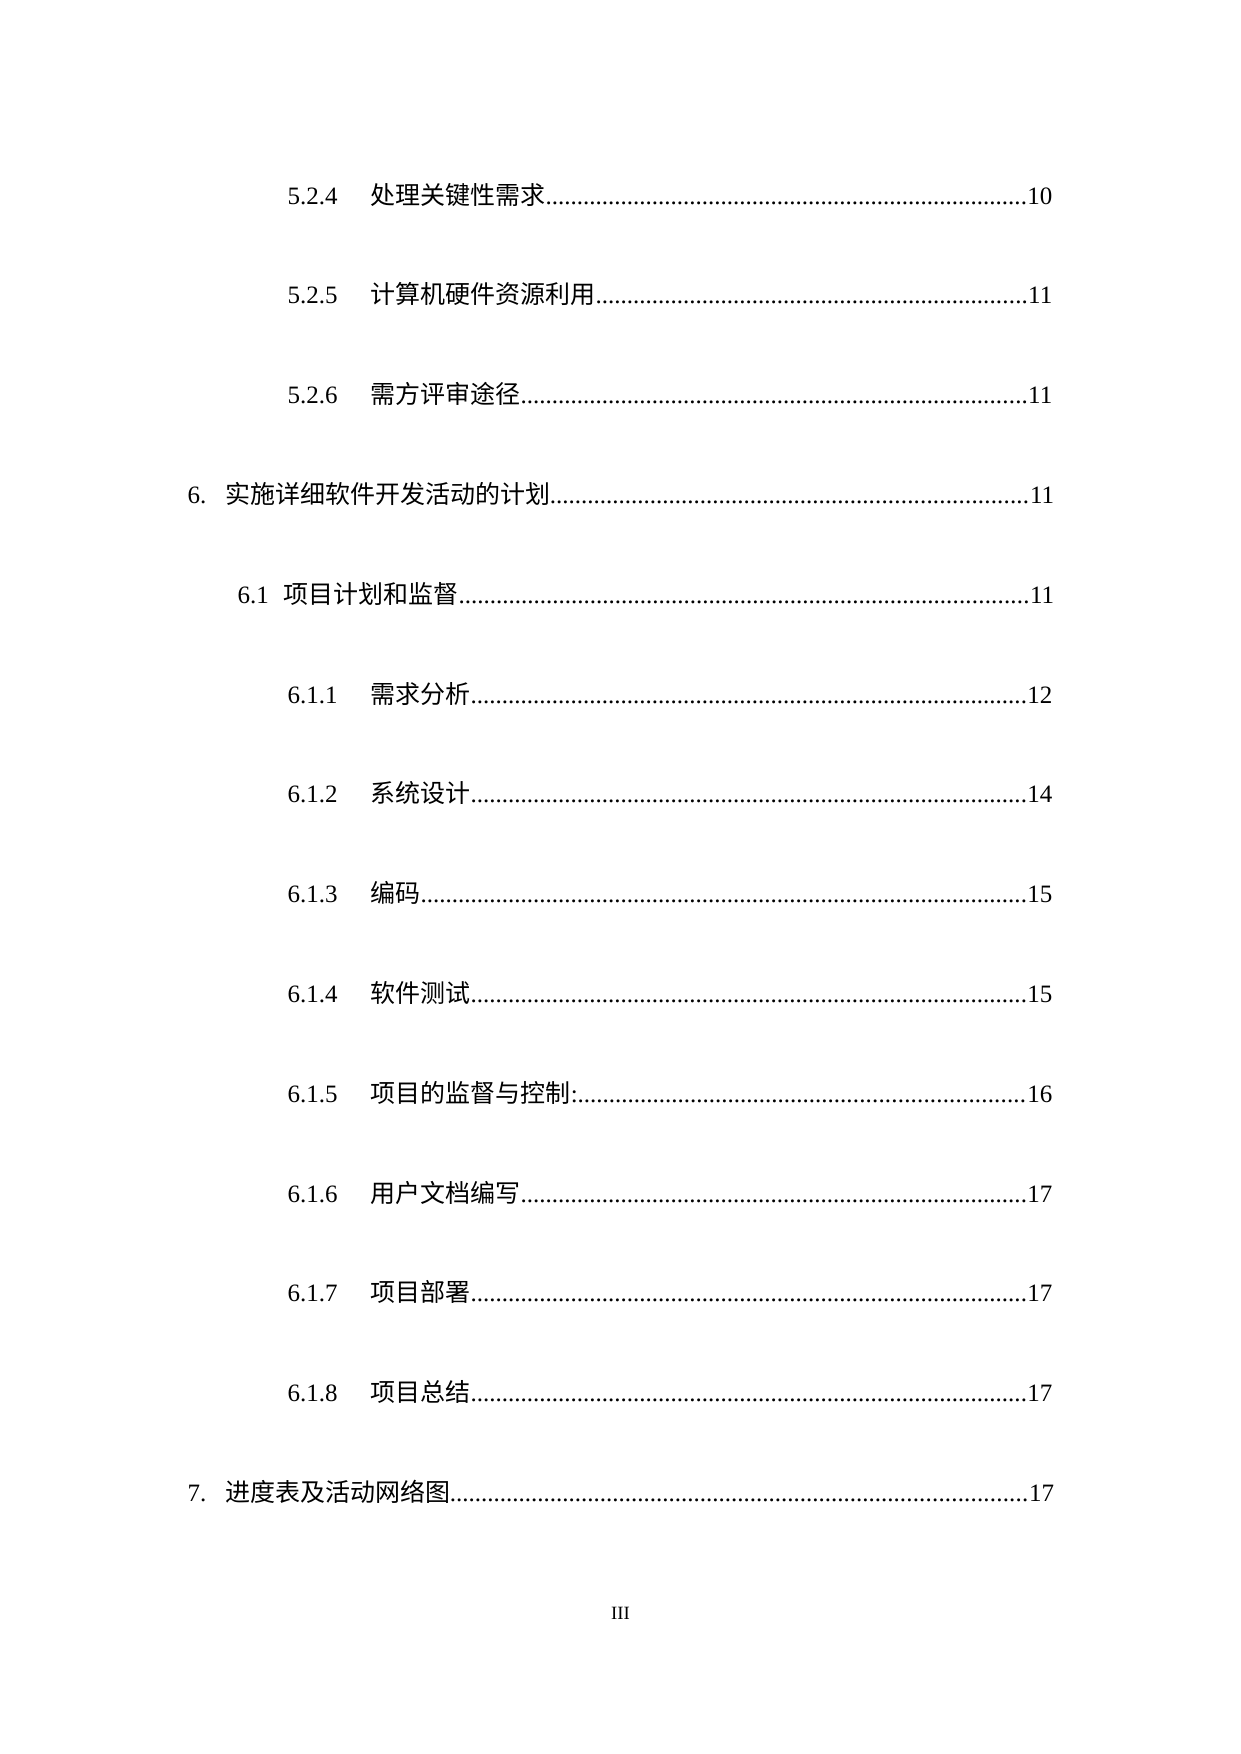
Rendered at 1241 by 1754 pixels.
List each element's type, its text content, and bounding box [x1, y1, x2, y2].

text 6.1.8 项目总结 17 [287, 1358, 1053, 1423]
text 6.1 项目计划和监督 11 [237, 560, 1053, 625]
text 6.1.3 编码 15 [287, 859, 1053, 924]
text 6.1.2 系统设计 14 [287, 759, 1053, 824]
text 6.1.7 项目部署 17 [287, 1258, 1053, 1323]
text 6.1.5 项目的监督与控制: 16 [287, 1059, 1053, 1124]
text 6. 实施详细软件开发活动的计划 11 [187, 460, 1053, 525]
text 6.1.4 软件测试 15 [287, 959, 1053, 1024]
text 6.1.6 用户文档编写 17 [287, 1159, 1053, 1224]
text 5.2.5 计算机硬件资源利用 11 [287, 261, 1053, 326]
text 7. 进度表及活动网络图 17 [187, 1458, 1053, 1523]
text 5.2.4 处理关键性需求 10 [287, 161, 1053, 226]
text 6.1.1 需求分析 12 [287, 660, 1053, 725]
text 5.2.6 需方评审途径 11 [287, 360, 1053, 425]
